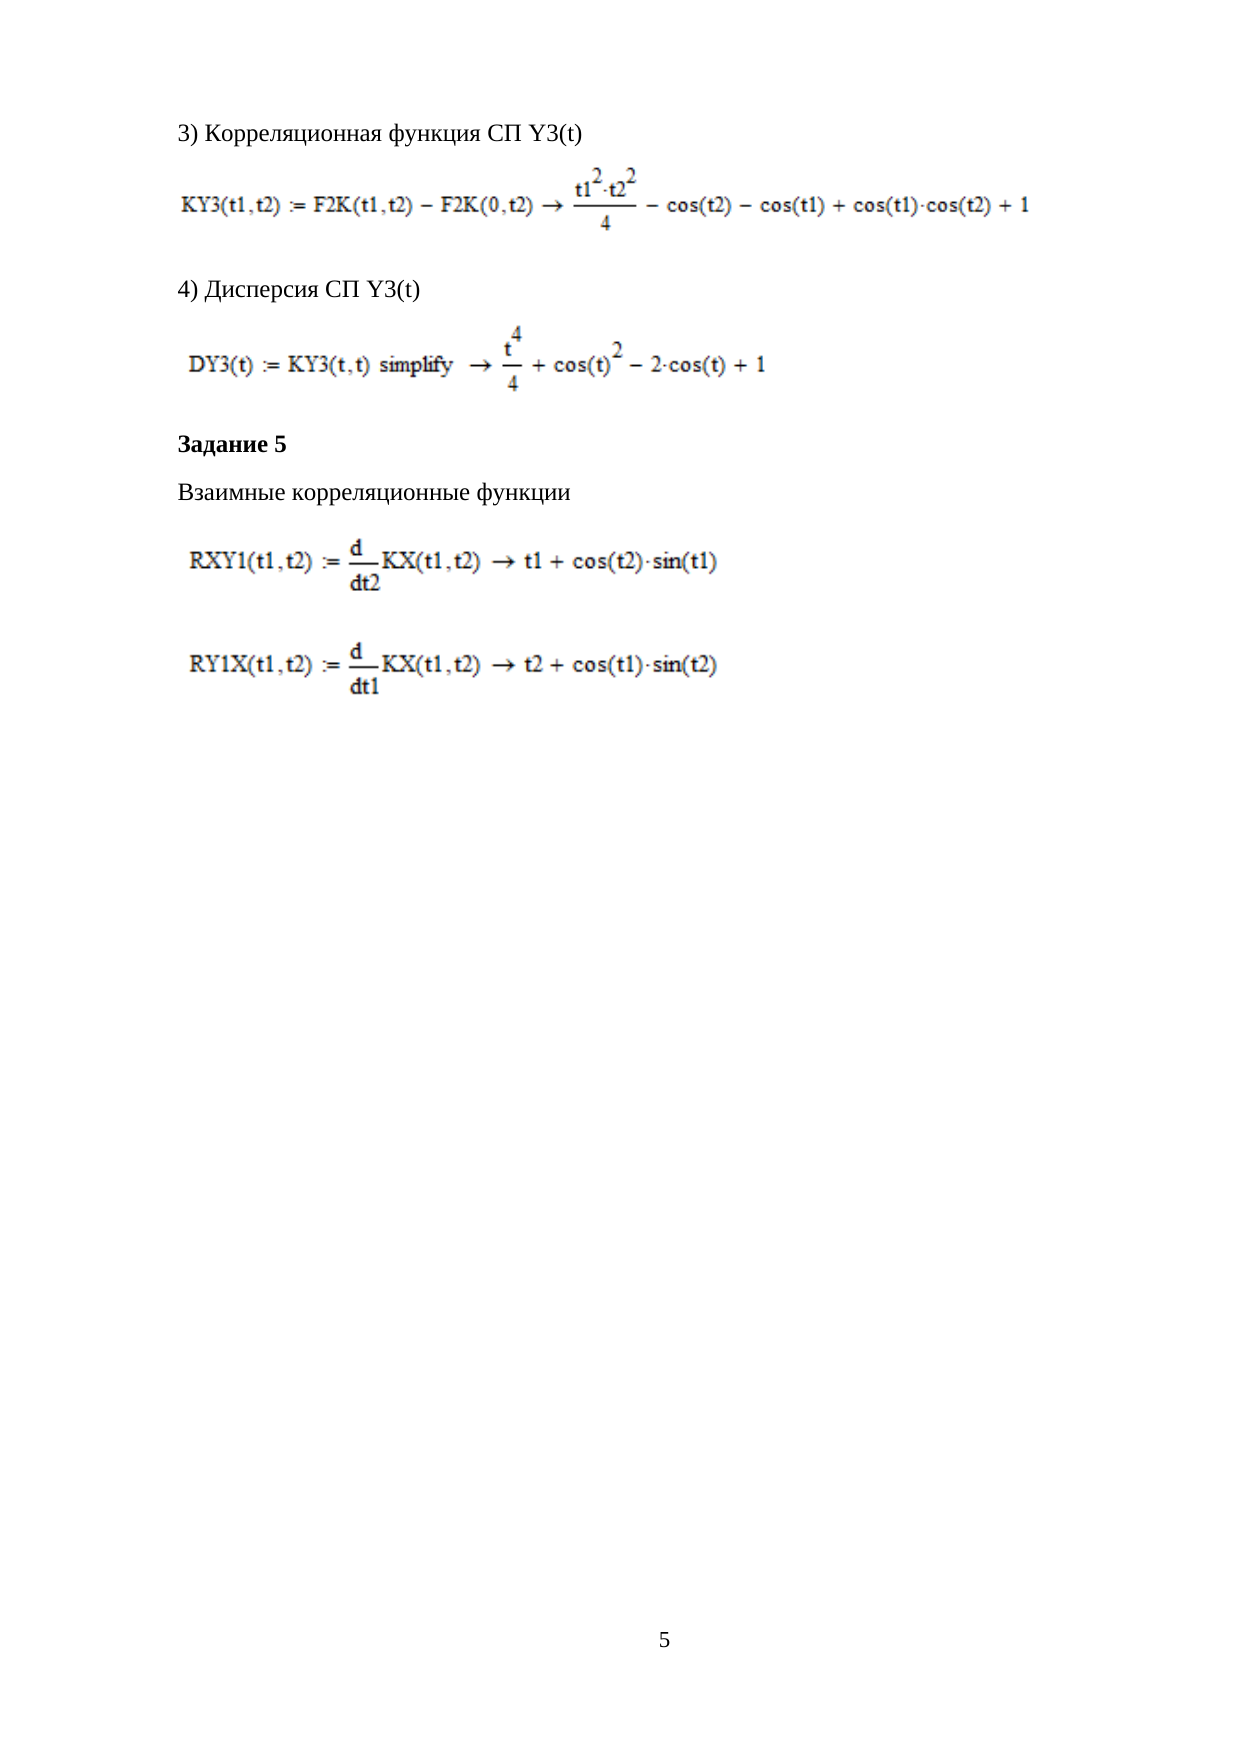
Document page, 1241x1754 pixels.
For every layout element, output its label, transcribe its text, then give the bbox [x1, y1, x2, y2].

text Взаимные корреляционные функции [177, 477, 1152, 506]
text 4) Дисперсия СП Y3(t) [177, 274, 1152, 302]
picture [177, 165, 1050, 255]
picture [177, 321, 793, 411]
text Задание 5 [177, 429, 1152, 458]
text 3) Корреляционная функция СП Y3(t) [177, 118, 1152, 147]
picture [177, 524, 728, 732]
